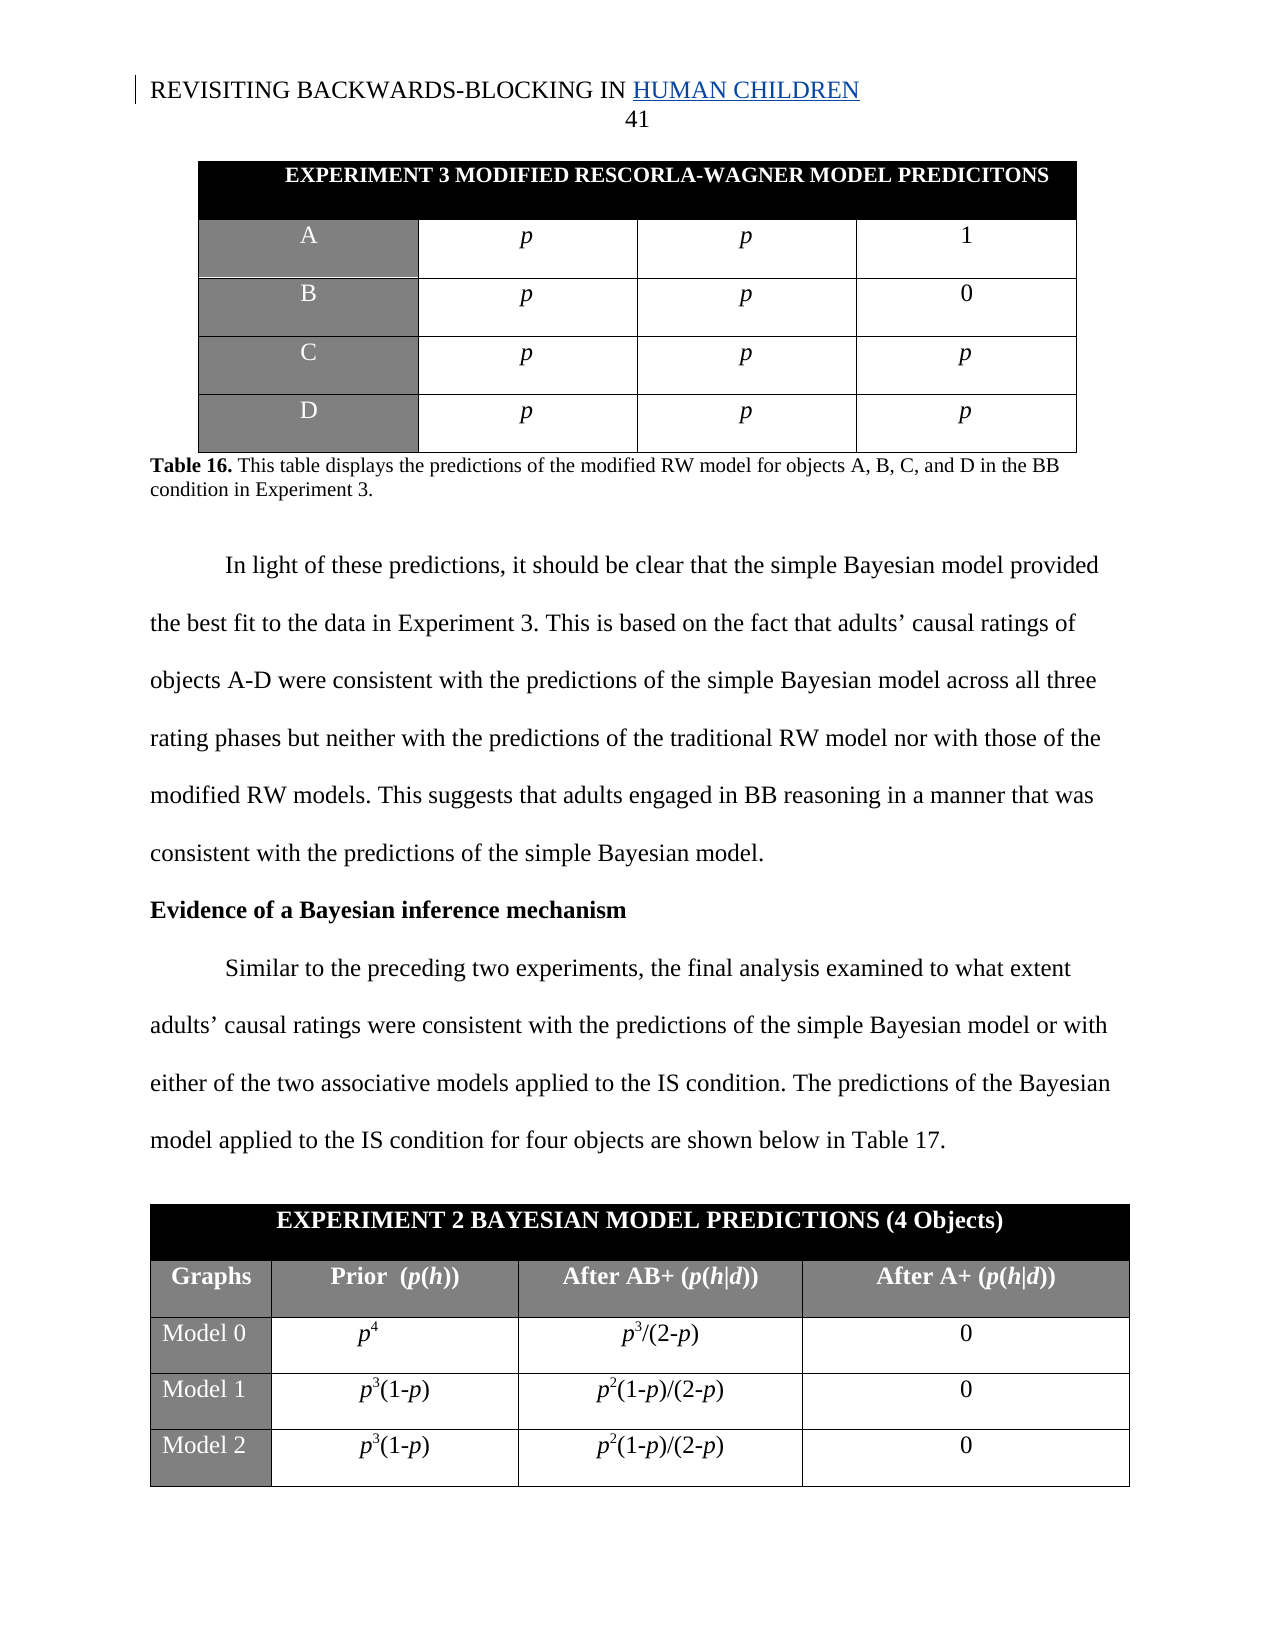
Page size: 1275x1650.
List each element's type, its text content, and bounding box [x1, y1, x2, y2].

table_cell After A+ (p(h|d)) [803, 1261, 1129, 1317]
table_cell 0 [803, 1430, 1129, 1486]
table_cell p [419, 395, 637, 452]
table_cell p4 [272, 1318, 518, 1373]
table_cell p [419, 279, 637, 336]
table_cell p [419, 220, 637, 277]
table_cell B [199, 279, 418, 336]
table_cell 0 [857, 279, 1076, 336]
table_cell C [199, 337, 418, 394]
table_cell p [638, 220, 856, 277]
table_cell p [857, 395, 1076, 452]
table_cell p3(1-p) [272, 1374, 518, 1429]
table_cell p [638, 395, 856, 452]
table_cell p [419, 337, 637, 394]
table_cell Graphs [151, 1261, 271, 1317]
table_cell Model 2 [151, 1430, 271, 1486]
table_cell p2(1-p)/(2-p) [519, 1374, 802, 1429]
table_header EXPERIMENT 3 MODIFIED RESCORLA-WAGNER MODEL PREDICITONS [199, 162, 1076, 219]
table_header EXPERIMENT 2 BAYESIAN MODEL PREDICTIONS (4 Objects) [151, 1205, 1129, 1260]
table_cell p [638, 279, 856, 336]
text Similar to the preceding two experiments, the final analysis examined to what extent adults’ causal ratings were consistent with the predictions of the simple Bayesian model or with either of the two associative models applied to the IS condition. The predictions of the Bayesian model applied to the IS condition for four objects are shown below in Table 17. [150, 953, 1125, 1154]
table_cell p [638, 337, 856, 394]
table_cell p [857, 337, 1076, 394]
table_cell D [199, 395, 418, 452]
table_cell p3/(2-p) [519, 1318, 802, 1373]
table_cell Model 0 [151, 1318, 271, 1373]
table_cell A [199, 220, 418, 277]
text In light of these predictions, it should be clear that the simple Bayesian model provided the best fit to the data in Experiment 3. This is based on the fact that adults’ causal ratings of objects A-D were consistent with the predictions of the simple Bayesian model across all three rating phases but neither with the predictions of the traditional RW model nor with those of the modified RW models. This suggests that adults engaged in BB reasoning in a manner that was consistent with the predictions of the simple Bayesian model. Evidence of a Bayesian inference mechanism [150, 551, 1125, 924]
table_cell 0 [803, 1374, 1129, 1429]
table_cell p2(1-p)/(2-p) [519, 1430, 802, 1486]
table_cell 0 [803, 1318, 1129, 1373]
table_cell Model 1 [151, 1374, 271, 1429]
table_cell Prior (p(h)) [272, 1261, 518, 1317]
table_cell 1 [857, 220, 1076, 277]
table_cell After AB+ (p(h|d)) [519, 1261, 802, 1317]
table_cell p3(1-p) [272, 1430, 518, 1486]
